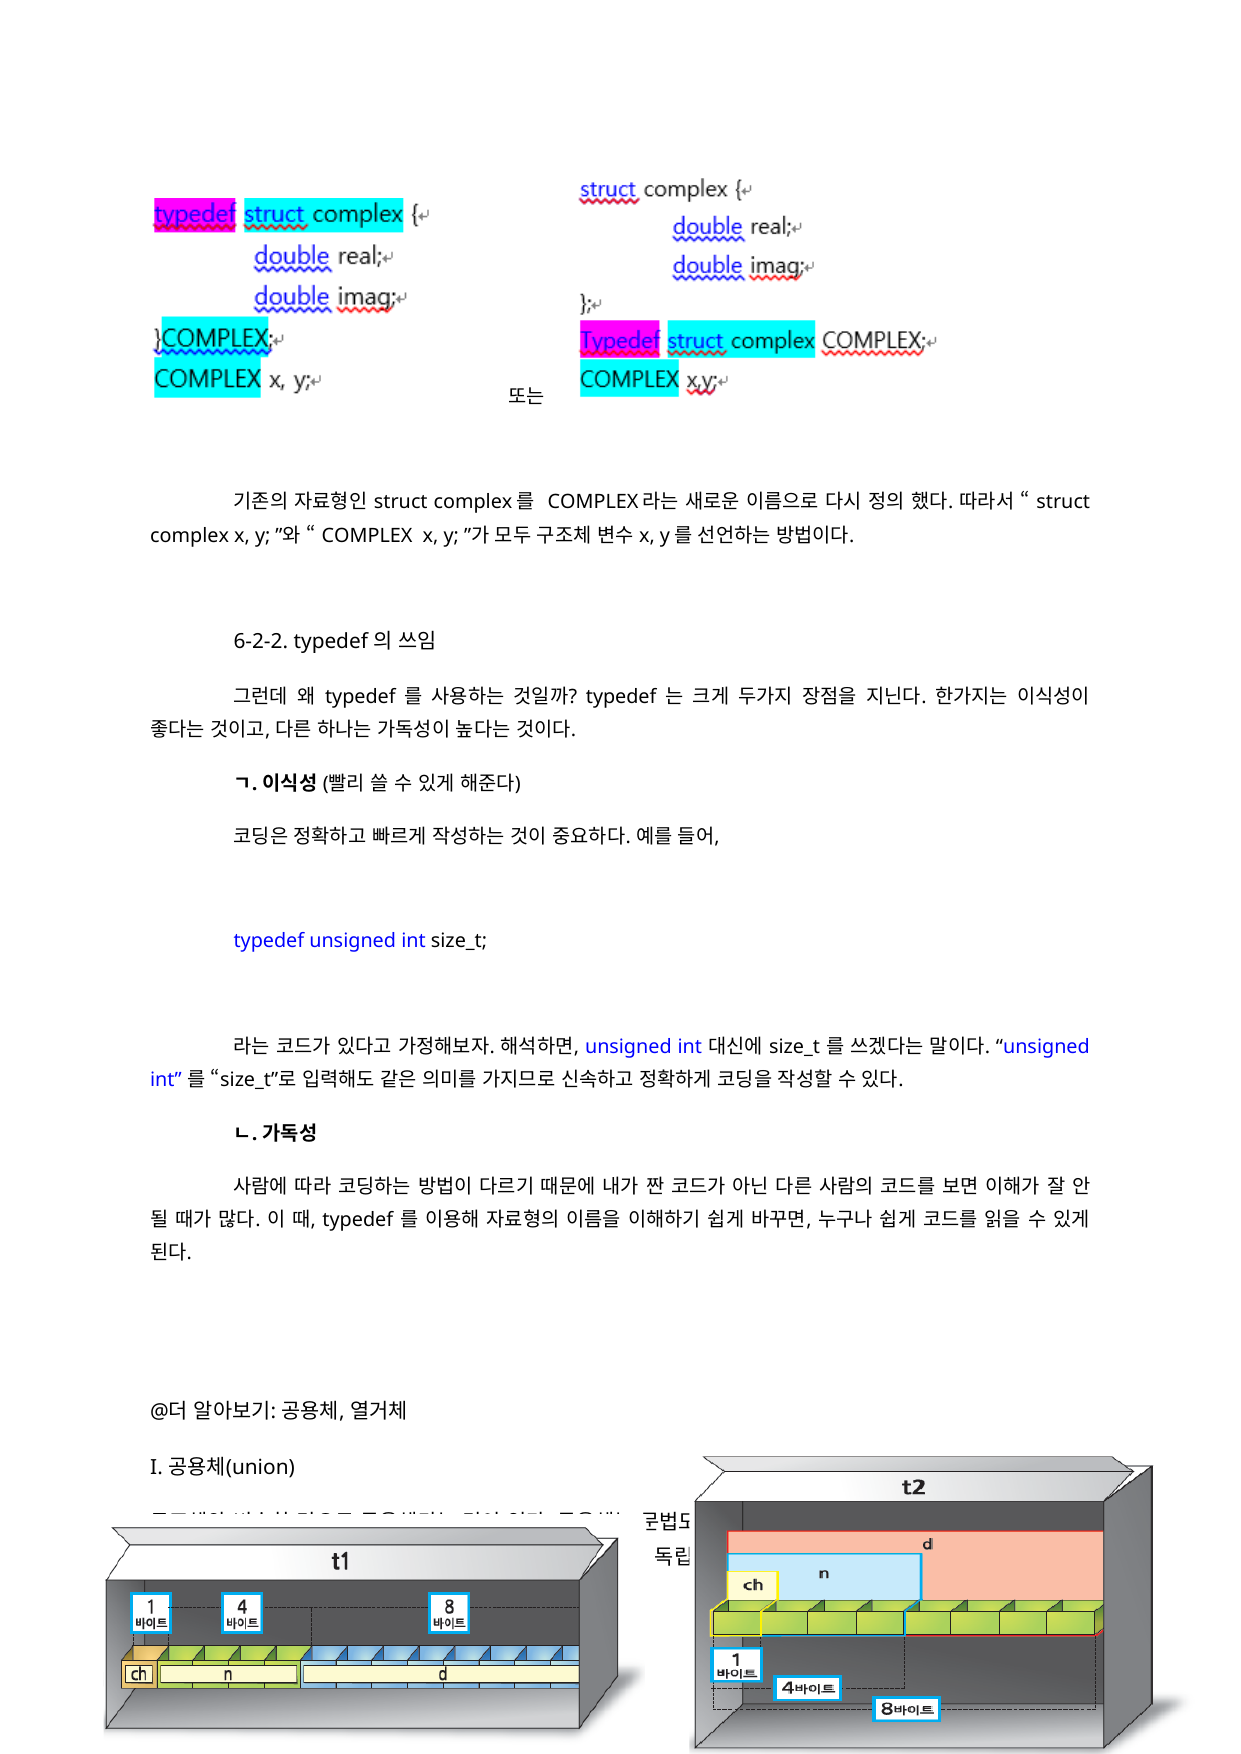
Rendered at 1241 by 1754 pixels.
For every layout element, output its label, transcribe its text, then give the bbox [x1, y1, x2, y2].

text @더 알아보기: 공용체, 열거체 [150, 1394, 1090, 1424]
picture [689, 1452, 1197, 1754]
text typedef unsigned int size_t; [150, 927, 1090, 954]
text 6-2-2. typedef 의 쓰임 [150, 625, 1090, 655]
picture [572, 177, 953, 404]
text I. 공용체(union) [150, 1450, 1090, 1480]
text ㄴ. 가독성 [150, 1117, 1090, 1146]
picture [150, 198, 483, 404]
picture [103, 1514, 647, 1754]
text 구조체와 비슷한 것으로 공용체라는 것이 있다. 공용체는 문법도, 변수 선언도, 초기화까지 구조체와 동일하다. 차이점은, 구조체는 멤버 변수들이 변수마다 메모리를 독립적으로 사용하고 있는 반면, 공용체는 멤버 변수끼리 메모리를 공유하고 있다는 것이다. [150, 1506, 689, 1571]
text 그런데 왜 typedef 를 사용하는 것일까? typedef 는 크게 두가지 장점을 지닌다. 한가지는 이식성이 좋다는 것이고, 다른 하나는 가독성이 높다는 것이다. [150, 680, 1090, 742]
text ㄱ. 이식성 (빨리 쓸 수 있게 해준다) [150, 767, 1090, 796]
text 기존의 자료형인 struct complex를 COMPLEX라는 새로운 이름으로 다시 정의 했다. 따라서 “ struct complex x, y; ”와 “ COMPLEX x, y; ”가 모두 구조체 변수 x, y를 선언하는 방법이다. [150, 486, 1090, 548]
text 코딩은 정확하고 빠르게 작성하는 것이 중요하다. 예를 들어, [150, 821, 1090, 850]
text 라는 코드가 있다고 가정해보자. 해석하면, unsigned int 대신에 size_t 를 쓰겠다는 말이다. “unsigned int” 를 “size_t”로 입력해도 같은 의미를 가지므로 신속하고 정확하게 코딩을 작성할 수 있다. [150, 1030, 1090, 1092]
text 사람에 따라 코딩하는 방법이 다르기 때문에 내가 짠 코드가 아닌 다른 사람의 코드를 보면 이해가 잘 안 될 때가 많다. 이 때, typedef 를 이용해 자료형의 이름을 이해하기 쉽게 바꾸면, 누구나 쉽게 코드를 읽을 수 있게 된다. [150, 1171, 1090, 1266]
